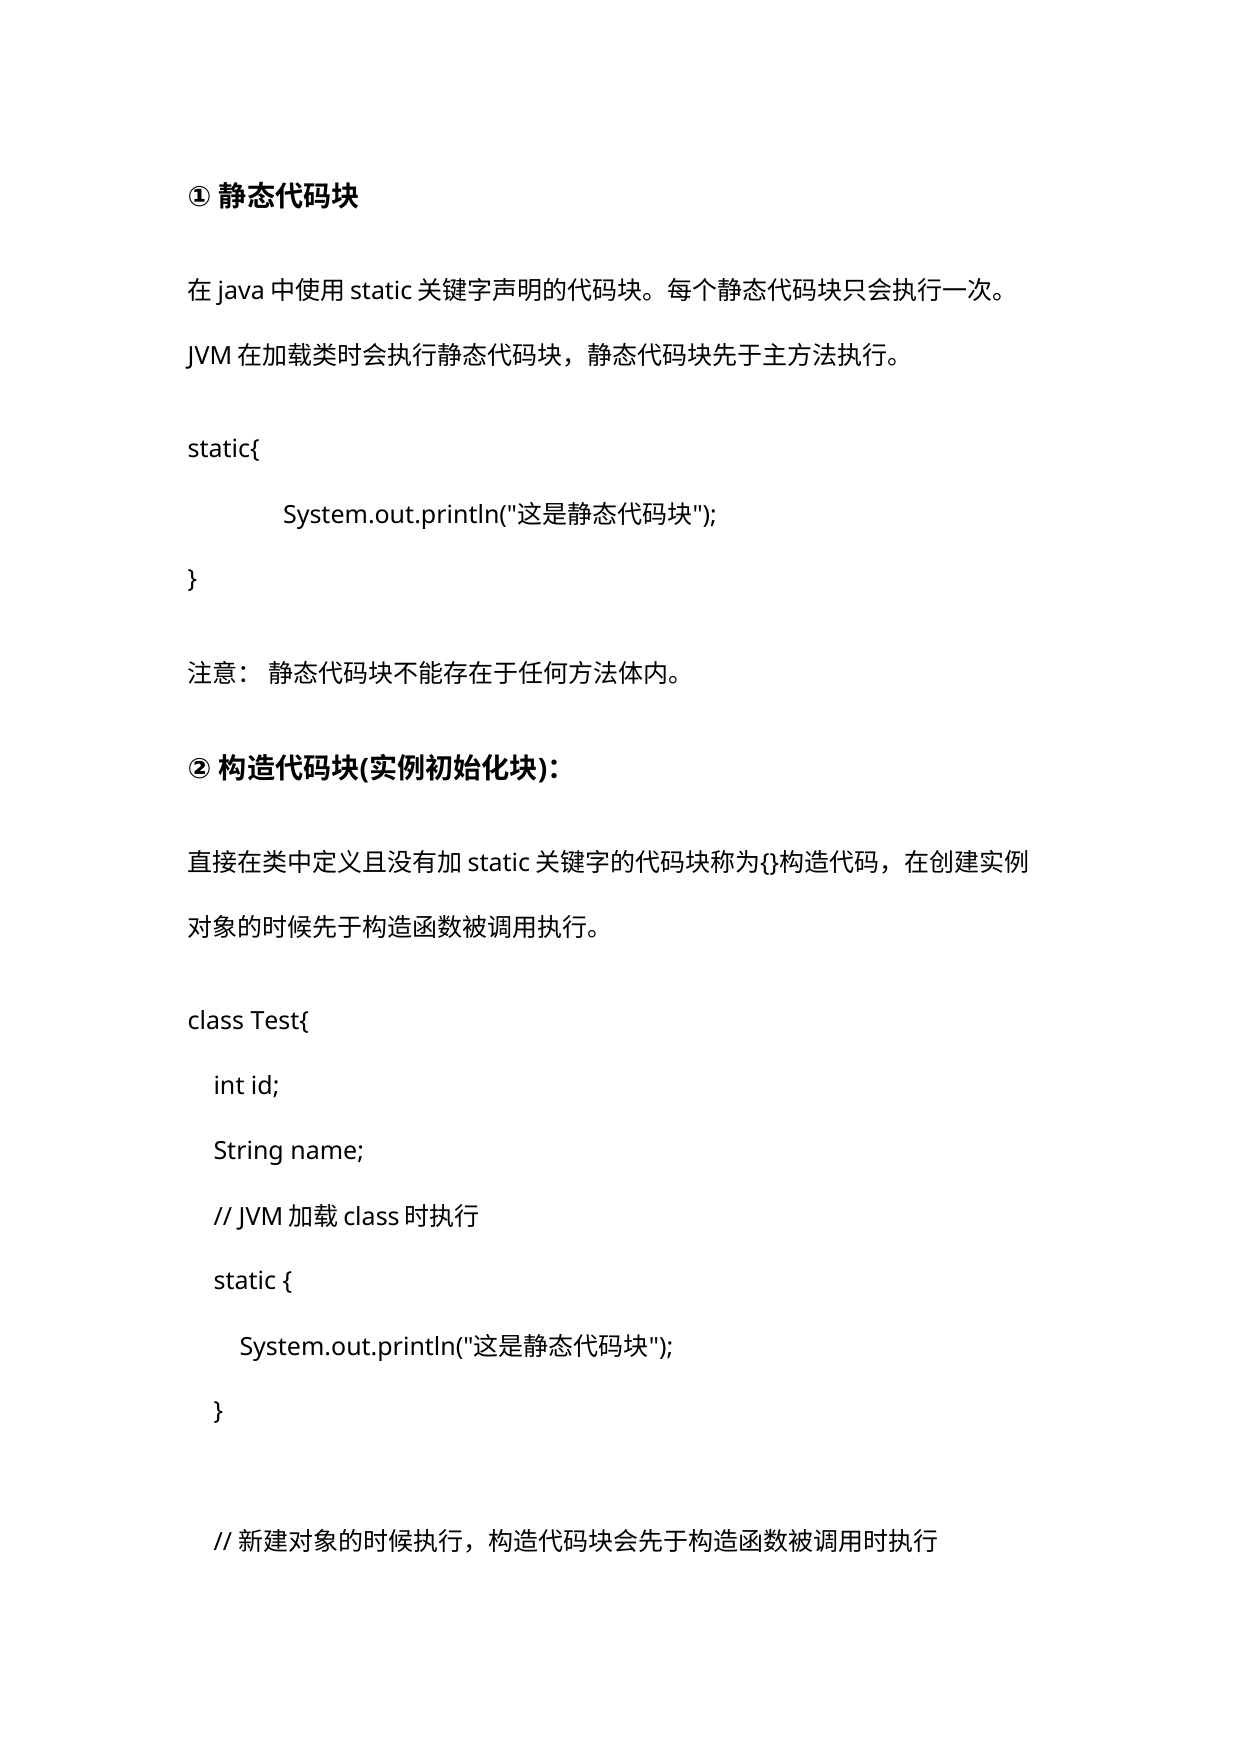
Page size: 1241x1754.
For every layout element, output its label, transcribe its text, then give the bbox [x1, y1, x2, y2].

text static { [187, 1247, 1053, 1312]
text String name; [187, 1117, 1053, 1182]
text // 新建对象的时候执行，构造代码块会先于构造函数被调用时执行 [187, 1507, 1053, 1572]
text static{ [187, 415, 1053, 480]
subtitle ② 构造代码块(实例初始化块)： [187, 734, 1053, 799]
text } [187, 545, 1053, 610]
text 在java中使用static关键字声明的代码块。每个静态代码块只会执行一次。JVM在加载类时会执行静态代码块，静态代码块先于主方法执行。 [187, 256, 1053, 386]
text 直接在类中定义且没有加static关键字的代码块称为{}构造代码，在创建实例对象的时候先于构造函数被调用执行。 [187, 828, 1053, 958]
subtitle ① 静态代码块 [187, 162, 1053, 227]
text int id; [187, 1052, 1053, 1117]
text class Test{ [187, 987, 1053, 1052]
text System.out.println("这是静态代码块"); [187, 480, 1053, 545]
text // JVM加载class时执行 [187, 1182, 1053, 1247]
text } [187, 1377, 1053, 1442]
text 注意： 静态代码块不能存在于任何方法体内。 [187, 639, 1053, 704]
text System.out.println("这是静态代码块"); [187, 1312, 1053, 1377]
